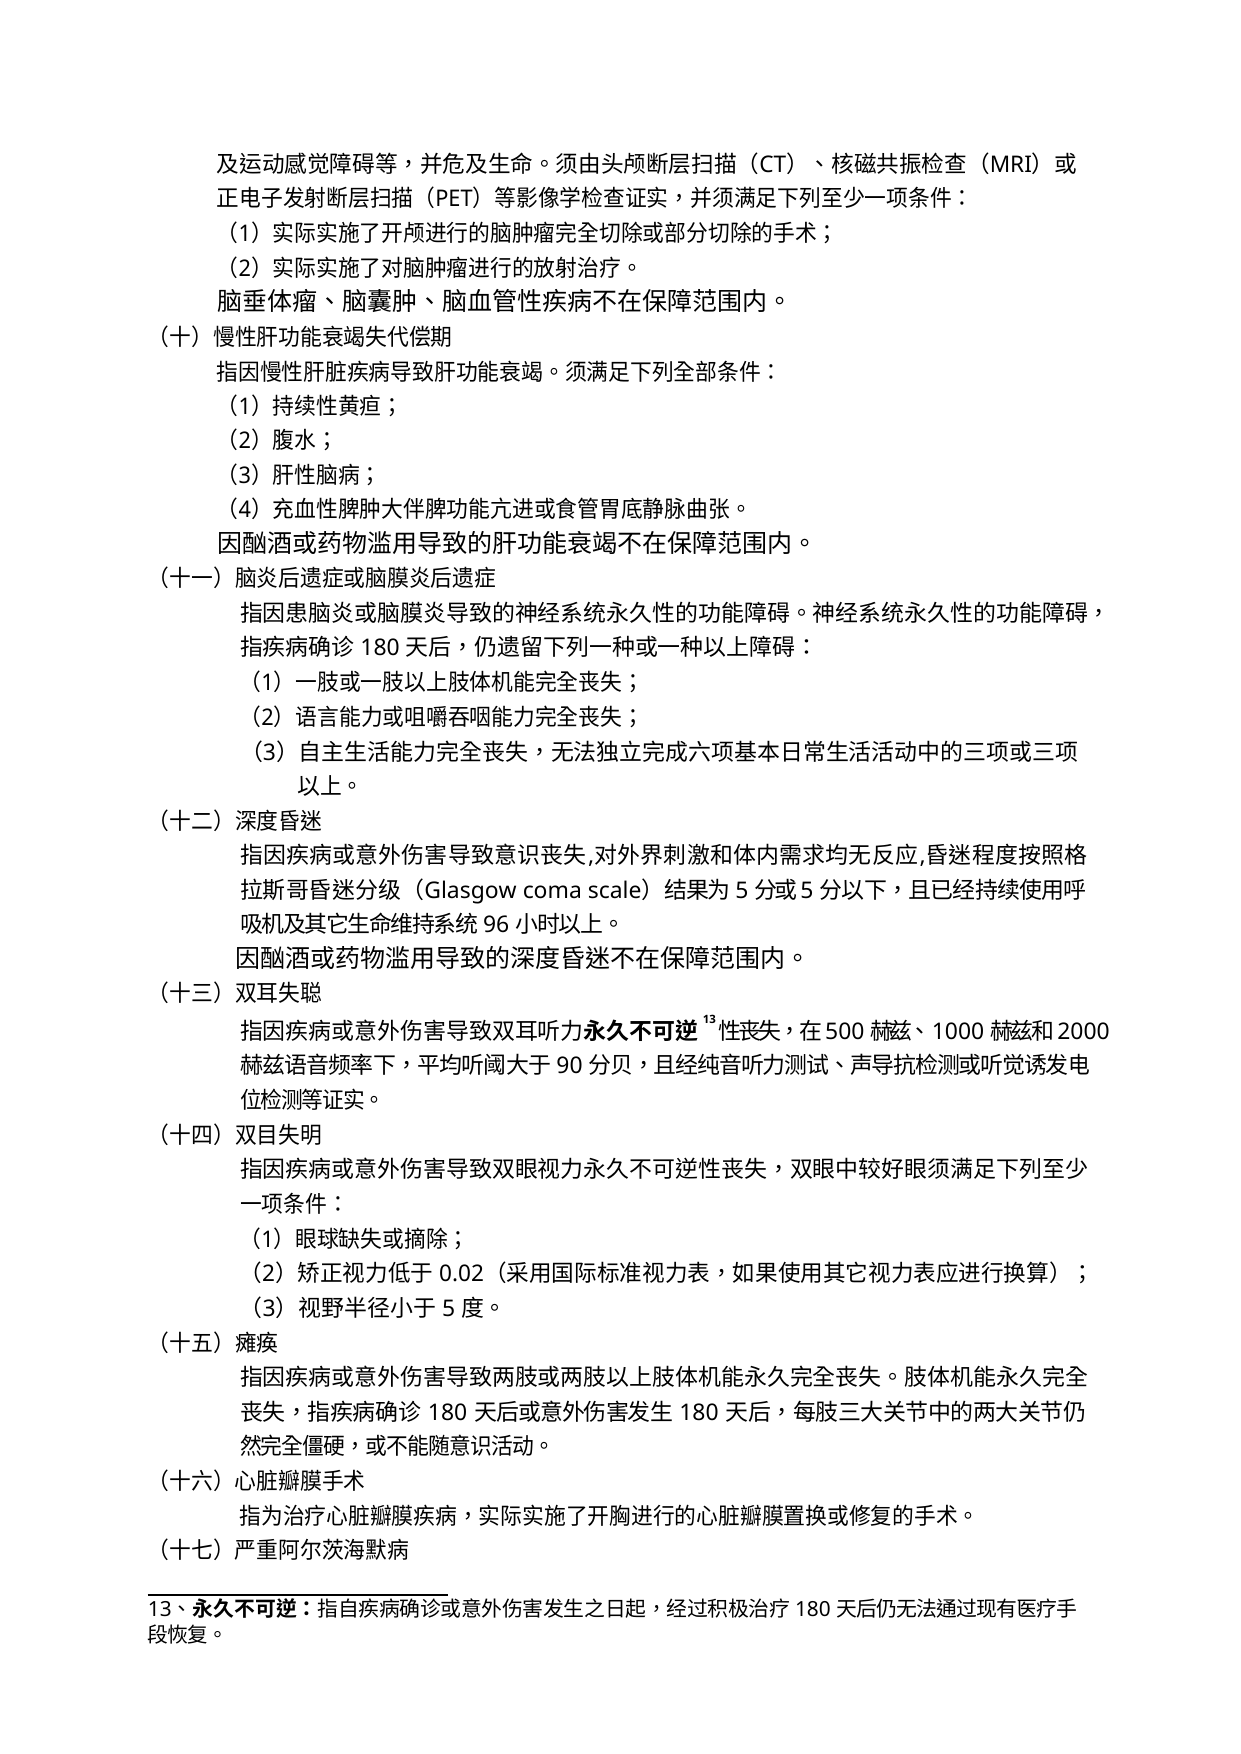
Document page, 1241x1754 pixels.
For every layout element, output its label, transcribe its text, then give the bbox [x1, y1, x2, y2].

text 指为治疗心脏瓣膜疾病，实际实施了开胸进行的心脏瓣膜置换或修复的手术。 [239, 1499, 1115, 1531]
text （1）实际实施了开颅进行的脑肿瘤完全切除或部分切除的手术； [216, 217, 1115, 248]
text 指因疾病或意外伤害导致两肢或两肢以上肢体机能永久完全丧失。肢体机能永久完全丧失，指疾病确诊 180 天后或意外伤害发生 180 天后，每肢三大关节中的两大关节仍然完全僵硬，或不能随意识活动。 [240, 1361, 1088, 1461]
text （3）肝性脑病； [216, 459, 1115, 490]
text （十七）严重阿尔茨海默病 [148, 1534, 1115, 1565]
text （2）实际实施了对脑肿瘤进行的放射治疗。 [216, 252, 1115, 283]
text 指因疾病或意外伤害导致双眼视力永久不可逆性丧失，双眼中较好眼须满足下列至少一项条件： [240, 1153, 1088, 1219]
text 指因患脑炎或脑膜炎导致的神经系统永久性的功能障碍。神经系统永久性的功能障碍， 指疾病确诊 180 天后，仍遗留下列一种或一种以上障碍： [240, 597, 1112, 662]
text （2）腹水； [216, 424, 1115, 456]
text （十一）脑炎后遗症或脑膜炎后遗症 [148, 562, 1115, 593]
text （3）自主生活能力完全丧失，无法独立完成六项基本日常生活活动中的三项或三项以上。 [240, 735, 1100, 801]
text （十五）瘫痪 [148, 1326, 1115, 1358]
subtitle 脑垂体瘤、脑囊肿、脑血管性疾病不在保障范围内。 [218, 284, 1115, 318]
text 赫兹语音频率下，平均听阈大于 90 分贝，且经纯音听力测试、声导抗检测或听觉诱发电位检测等证实。 [240, 1049, 1093, 1115]
text （3）视野半径小于 5 度。 [239, 1292, 1115, 1323]
text 13、永久不可逆：指自疾病确诊或意外伤害发生之日起，经过积极治疗 180 天后仍无法通过现有医疗手段恢复。 [148, 1592, 1086, 1649]
text （十二）深度昏迷 [148, 805, 1115, 836]
text （十）慢性肝功能衰竭失代偿期 [148, 321, 1115, 352]
text 指因疾病或意外伤害导致意识丧失,对外界刺激和体内需求均无反应,昏迷程度按照格拉斯哥昏迷分级（Glasgow coma scale）结果为 5 分或 5 分以下，且已经持续使用呼吸机及其它生命维持系统 96 小时以上。 [240, 839, 1088, 939]
subtitle 因酗酒或药物滥用导致的肝功能衰竭不在保障范围内。 [218, 525, 1115, 559]
text （2）语言能力或咀嚼吞咽能力完全丧失； [239, 701, 1115, 732]
text （十三）双耳失聪 [148, 977, 1115, 1008]
text 指因慢性肝脏疾病导致肝功能衰竭。须满足下列全部条件： [216, 355, 1115, 387]
subtitle 因酗酒或药物滥用导致的深度昏迷不在保障范围内。 [235, 943, 1115, 974]
text （2）矫正视力低于 0.02（采用国际标准视力表，如果使用其它视力表应进行换算）； [239, 1257, 1115, 1289]
text 及运动感觉障碍等，并危及生命。须由头颅断层扫描（CT）、核磁共振检查（MRI）或正电子发射断层扫描（PET）等影像学检查证实，并须满足下列至少一项条件： [217, 148, 1088, 213]
text （十四）双目失明 [148, 1119, 1115, 1150]
text （1）持续性黄疸； [216, 390, 1115, 421]
text （4）充血性脾肿大伴脾功能亢进或食管胃底静脉曲张。 [216, 493, 1115, 524]
text （1）一肢或一肢以上肢体机能完全丧失； [239, 666, 1115, 698]
text 指因疾病或意外伤害导致双耳听力永久不可逆13性丧失，在 500 赫兹、1000 赫兹和 2000 [240, 1011, 1115, 1046]
text （十六）心脏瓣膜手术 [148, 1465, 1115, 1496]
text （1）眼球缺失或摘除； [239, 1223, 1115, 1254]
